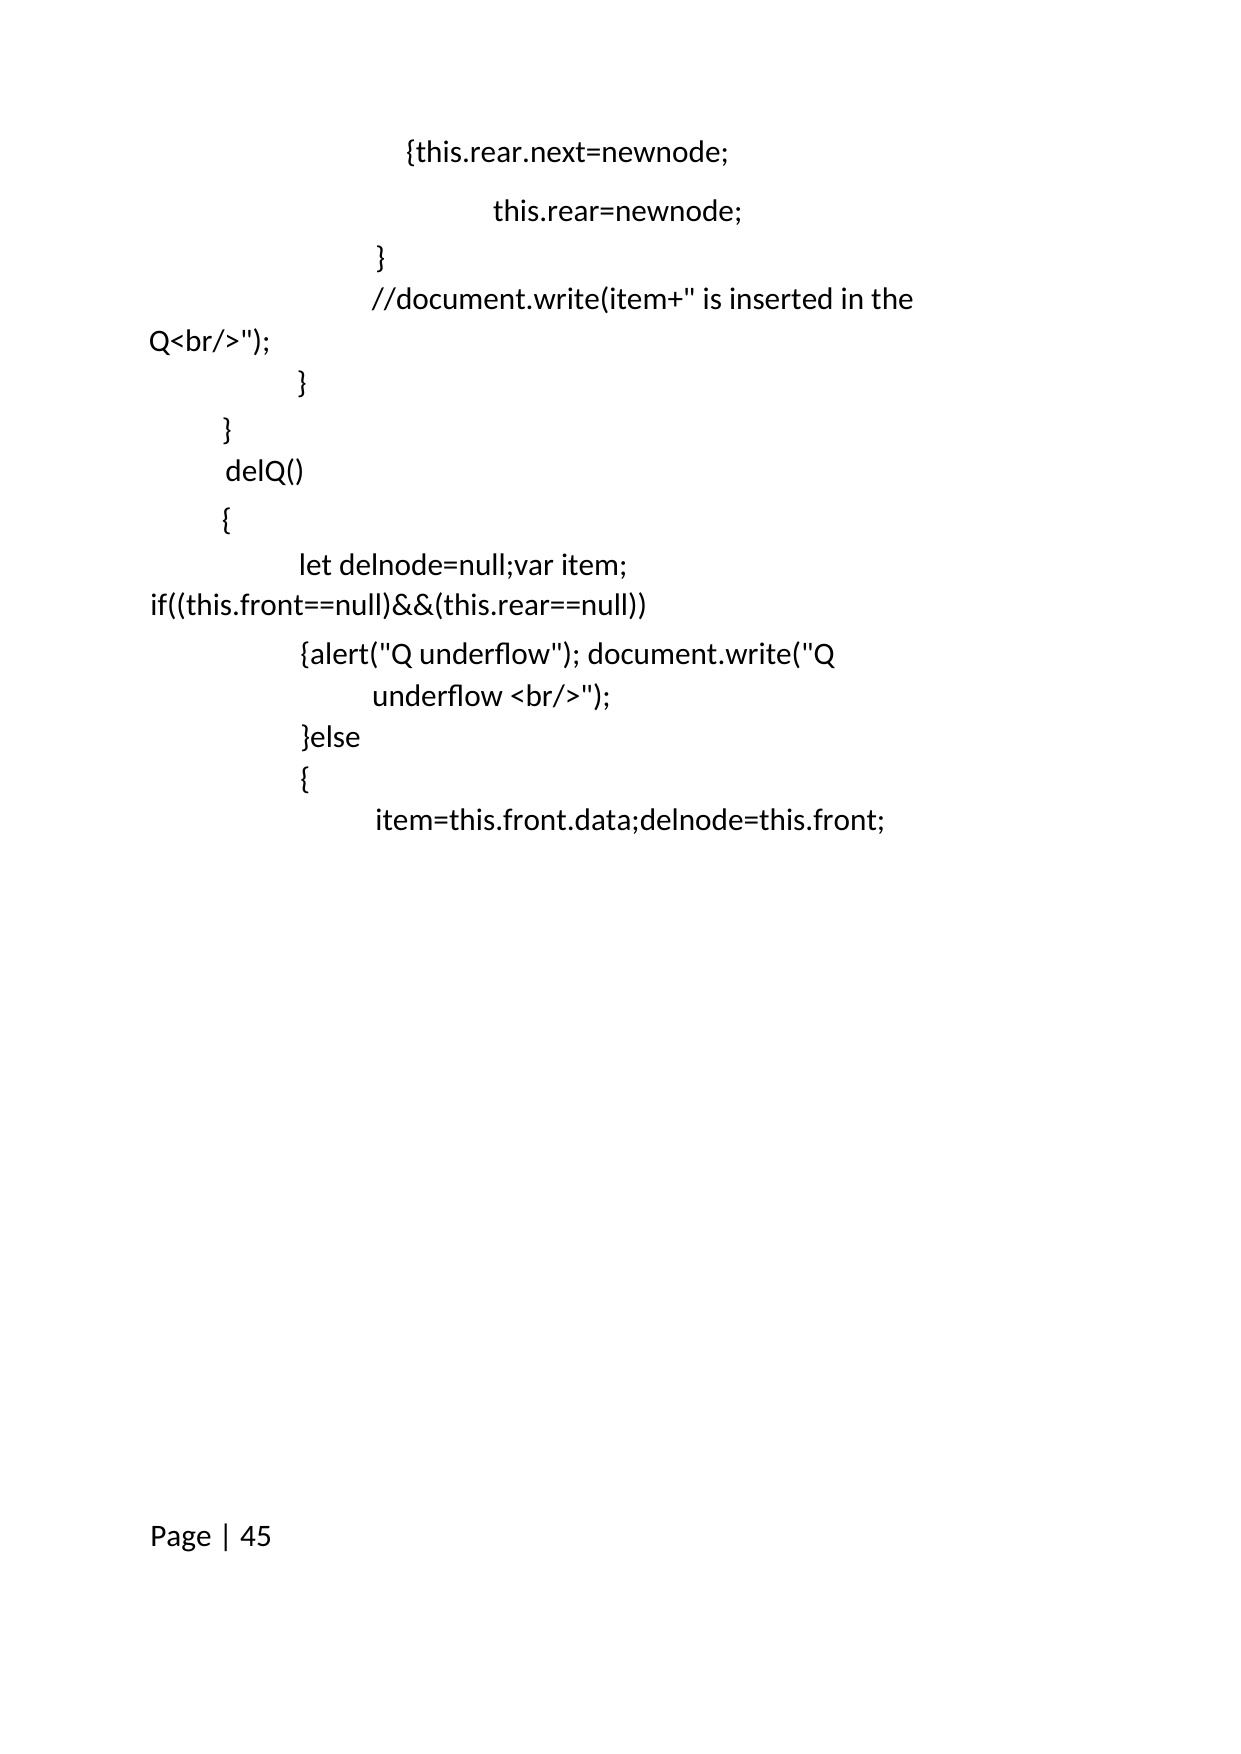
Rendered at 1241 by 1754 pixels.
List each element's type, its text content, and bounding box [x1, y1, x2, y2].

text item=this.front.data;delnode=this.front; [375, 800, 1036, 838]
text {alert("Q underflow"); document.write("Q [300, 634, 1036, 673]
text } [375, 238, 1036, 276]
text underflow <br/>"); [148, 676, 1036, 714]
text } [148, 409, 1036, 448]
text let delnode=null;var item; if((this.front==null)&&(this.rear==null)) [148, 545, 1036, 623]
text { [300, 759, 1036, 797]
text delQ() [225, 451, 1036, 489]
text {this.rear.next=newnode; this.rear=newnode; [150, 132, 742, 233]
text //document.write(item+" is inserted in the [148, 279, 1036, 317]
text { [148, 500, 1036, 538]
text }else [300, 718, 1036, 756]
text Q<br/>"); [148, 321, 1036, 359]
text } [148, 363, 1036, 401]
